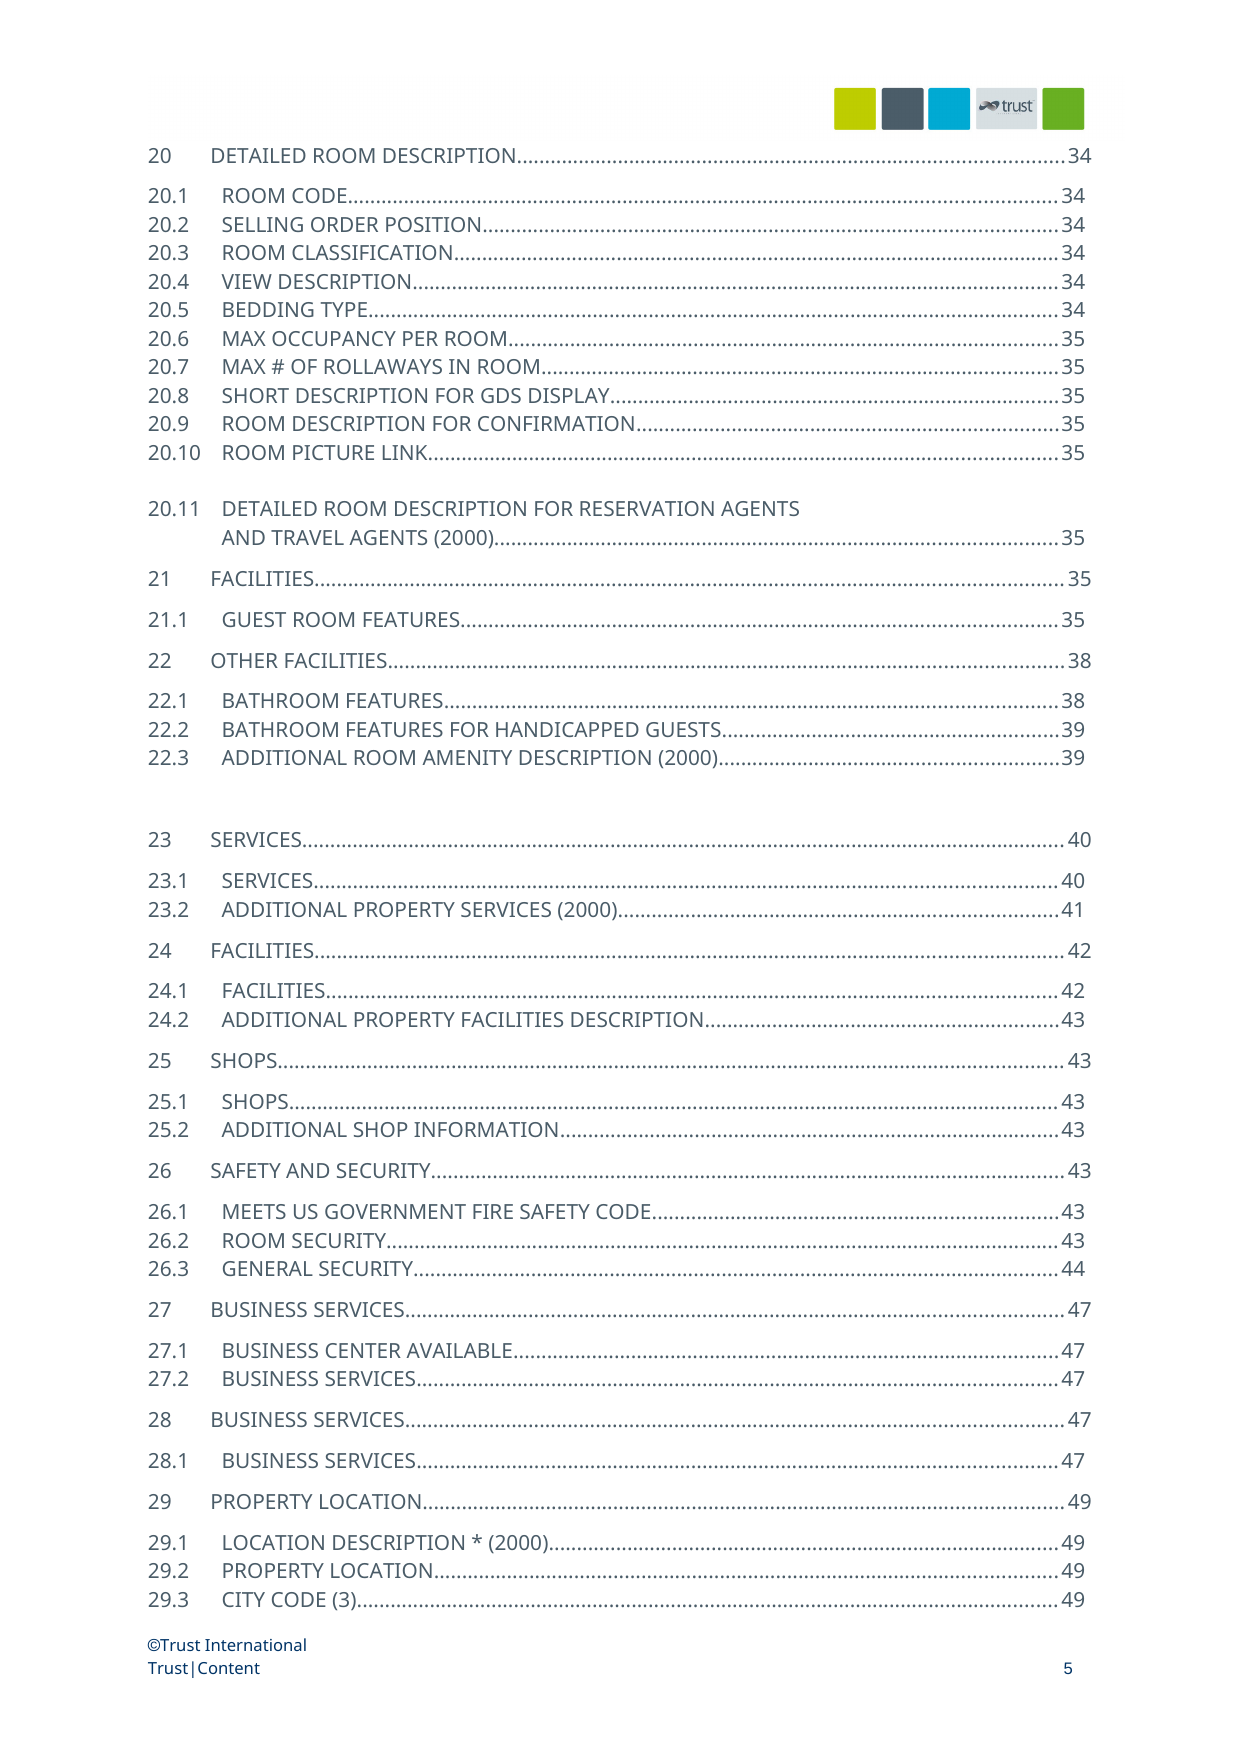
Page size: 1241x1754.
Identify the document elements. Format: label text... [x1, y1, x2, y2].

text 24 FACILITIES 42 [148, 936, 1125, 964]
text 20.1 Room code 34 [148, 182, 1125, 210]
text 20.3 Room classification 34 [148, 238, 1125, 267]
text 26.3 General Security 44 [148, 1254, 1125, 1283]
text 23.2 Additional property services (2000) 41 [148, 895, 1125, 923]
text 20.6 Max occupancy per room 35 [148, 324, 1125, 352]
text 22.3 Additional room amenity description (2000) 39 [148, 743, 1125, 772]
text 24.2 Additional property facilities description 43 [148, 1005, 1125, 1033]
text 20.8 Short description for GDS display 35 [148, 381, 1125, 409]
text 20.4 View description 34 [148, 267, 1125, 295]
text 28 BUSINESS SERVICES 47 [148, 1405, 1125, 1434]
text 20.2 Selling order position 34 [148, 210, 1125, 238]
text 27.2 Business Services 47 [148, 1364, 1125, 1393]
text 29.2 Property location 49 [148, 1557, 1125, 1585]
text 25.1 Shops 43 [148, 1087, 1125, 1115]
text 20.5 Bedding type 34 [148, 295, 1125, 324]
text 25.2 Additional shop information 43 [148, 1115, 1125, 1144]
text 26 SAFETY AND SECURITY 43 [148, 1156, 1125, 1185]
text 25 SHOPS 43 [148, 1046, 1125, 1074]
text 29.1 Location Description * (2000) 49 [148, 1528, 1125, 1557]
text 26.2 Room Security 43 [148, 1226, 1125, 1254]
text 20.9 Room description for confirmation 35 [148, 409, 1125, 438]
text and Travel agents (2000) 35 [148, 523, 1125, 551]
text 20.7 Max # of rollaways in room 35 [148, 352, 1125, 381]
text 27.1 Business Center available 47 [148, 1336, 1125, 1364]
text 29.3 City code (3) 49 [148, 1585, 1125, 1613]
text 22.1 Bathroom features 38 [148, 687, 1125, 715]
text 20.11 Detailed room description for Reservation agents [148, 494, 1125, 523]
text 28.1 Business Services 47 [148, 1446, 1125, 1475]
text 24.1 Facilities 42 [148, 977, 1125, 1005]
text 22.2 Bathroom features for handicapped guests 39 [148, 715, 1125, 743]
picture [147, 75, 1125, 141]
text 20.10 Room Picture Link 35 [148, 438, 1125, 466]
text 27 BUSINESS SERVICES 47 [148, 1295, 1125, 1323]
text 20 DETAILED ROOM DESCRIPTION 34 [148, 141, 1125, 169]
text 21 FACILITIES 35 [148, 564, 1125, 592]
text 26.1 Meets US Government Fire safety code 43 [148, 1197, 1125, 1226]
text 21.1 Guest room features 35 [148, 605, 1125, 633]
text 23.1 Services 40 [148, 866, 1125, 895]
text 23 SERVICES 40 [148, 825, 1125, 854]
text 22 OTHER FACILITIES 38 [148, 646, 1125, 674]
text 29 PROPERTY LOCATION 49 [148, 1487, 1125, 1516]
